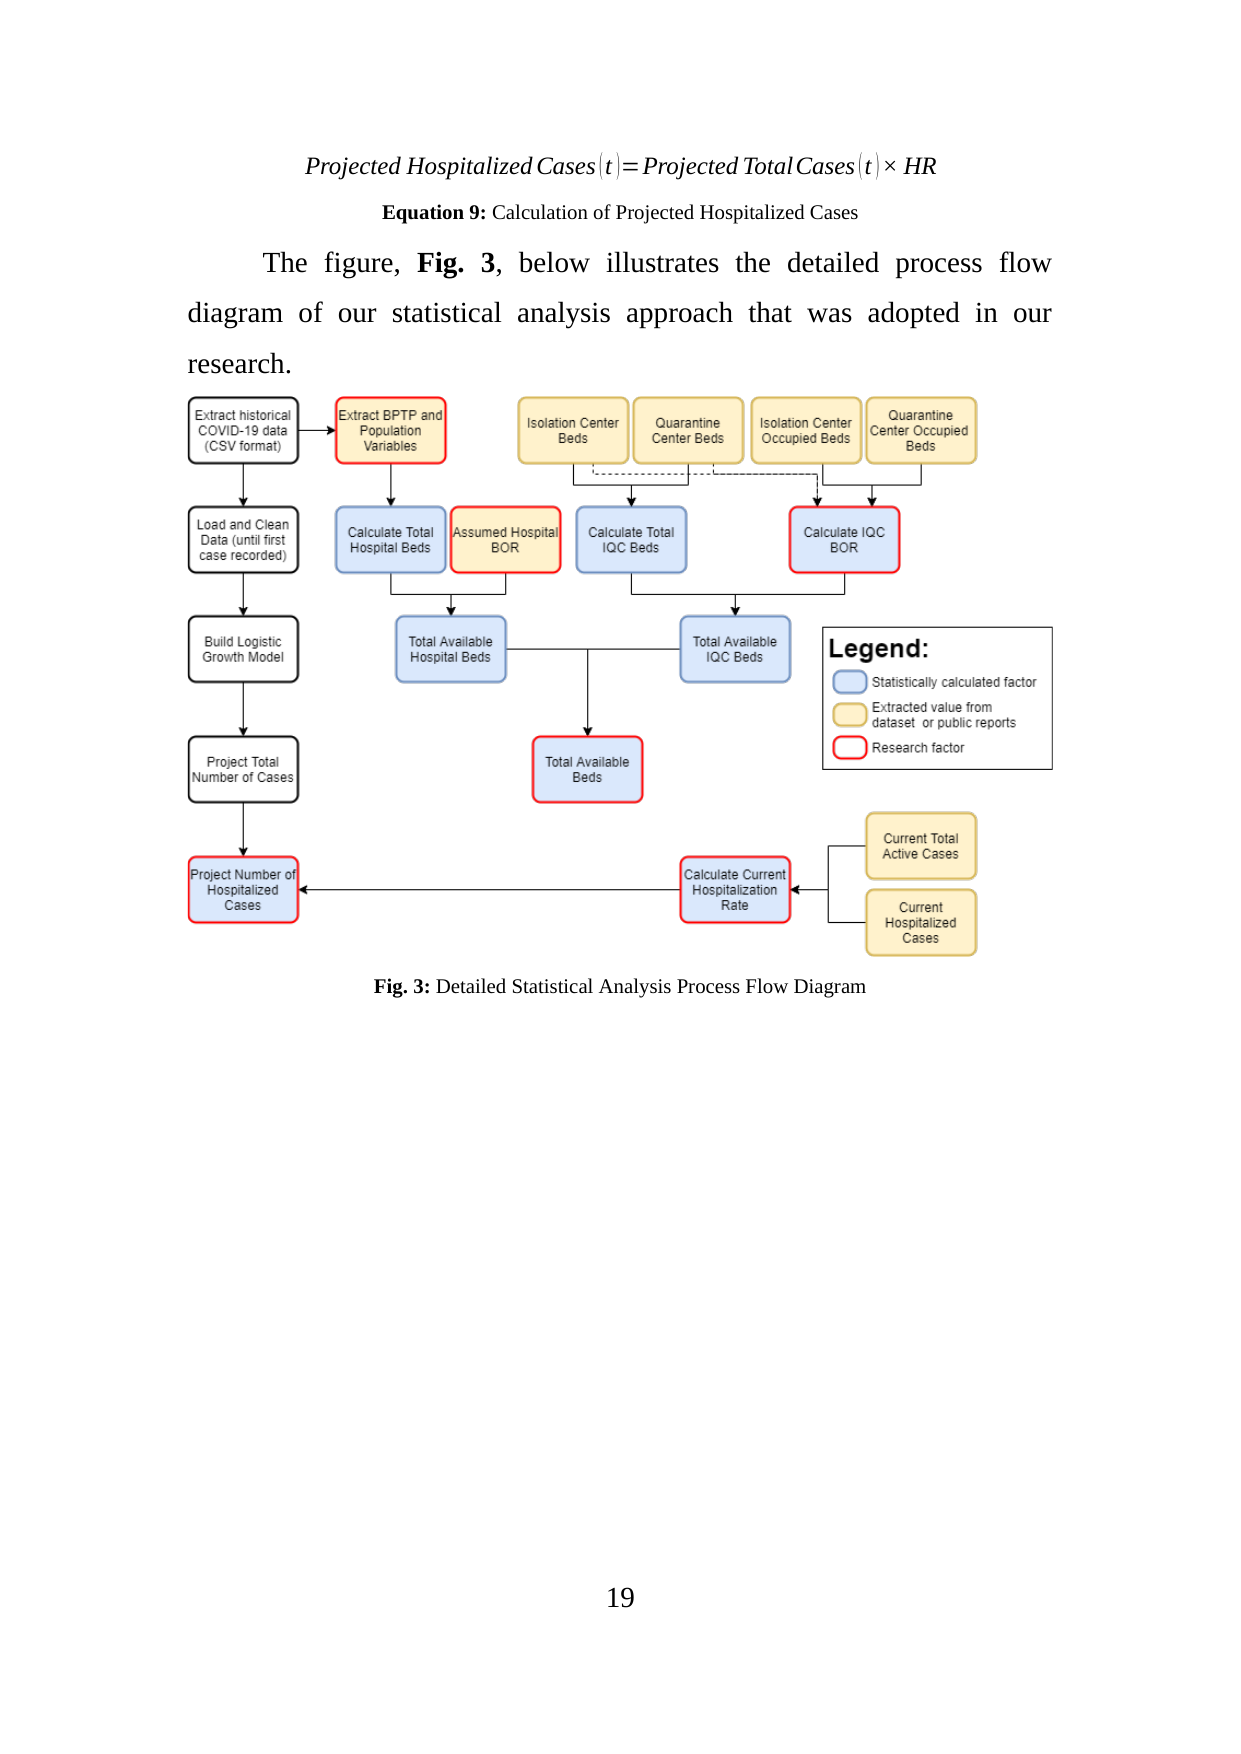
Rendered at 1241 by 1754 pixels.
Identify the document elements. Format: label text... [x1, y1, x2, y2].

text The figure, Fig. 3, below illustrates the detailed process flow diagram of our statistical analysis approach that was adopted in our research. [187, 245, 1053, 379]
text Equation 9: Calculation of Projected Hospitalized Cases [187, 200, 1053, 224]
picture [187, 396, 1053, 957]
text Fig. 3: Detailed Statistical Analysis Process Flow Diagram [187, 974, 1053, 998]
